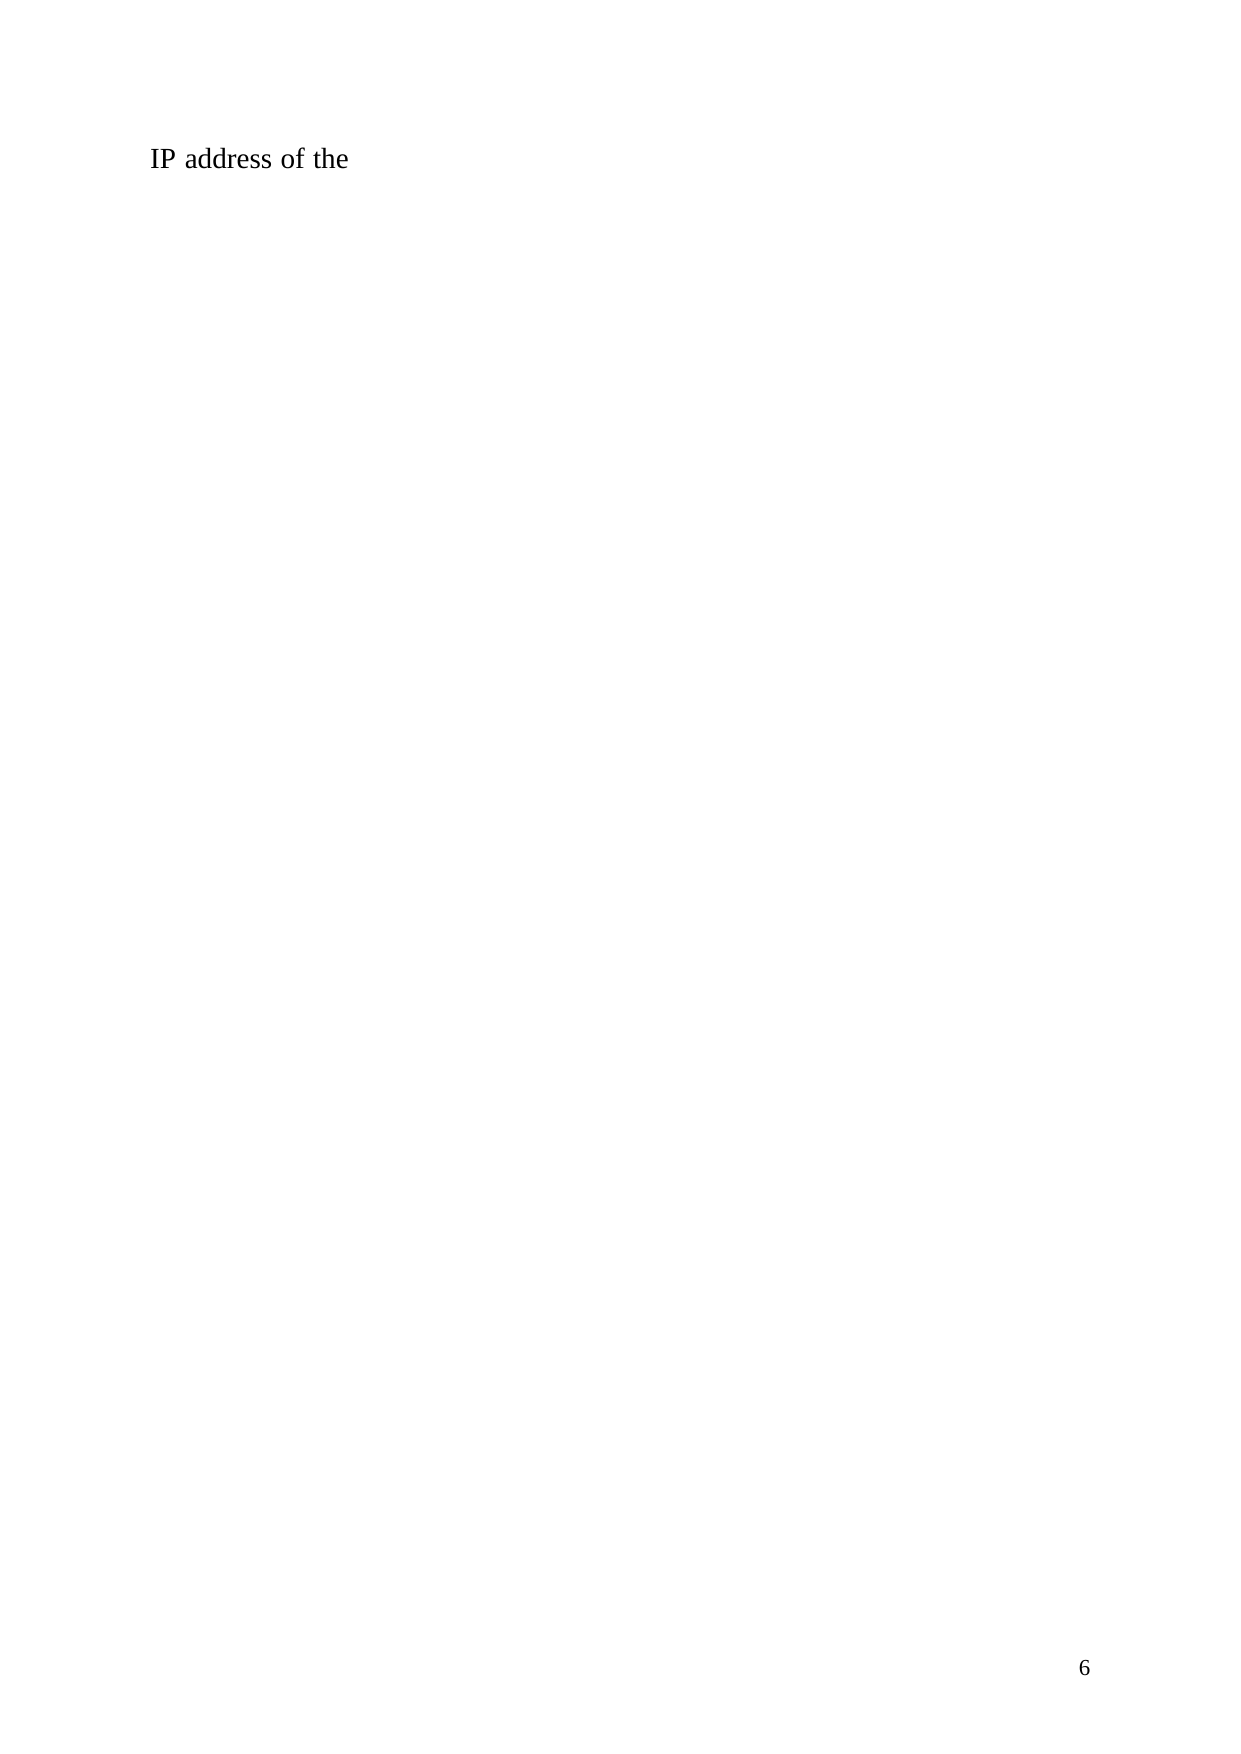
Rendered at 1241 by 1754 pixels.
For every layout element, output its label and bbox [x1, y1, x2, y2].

text [150, 142, 1091, 175]
